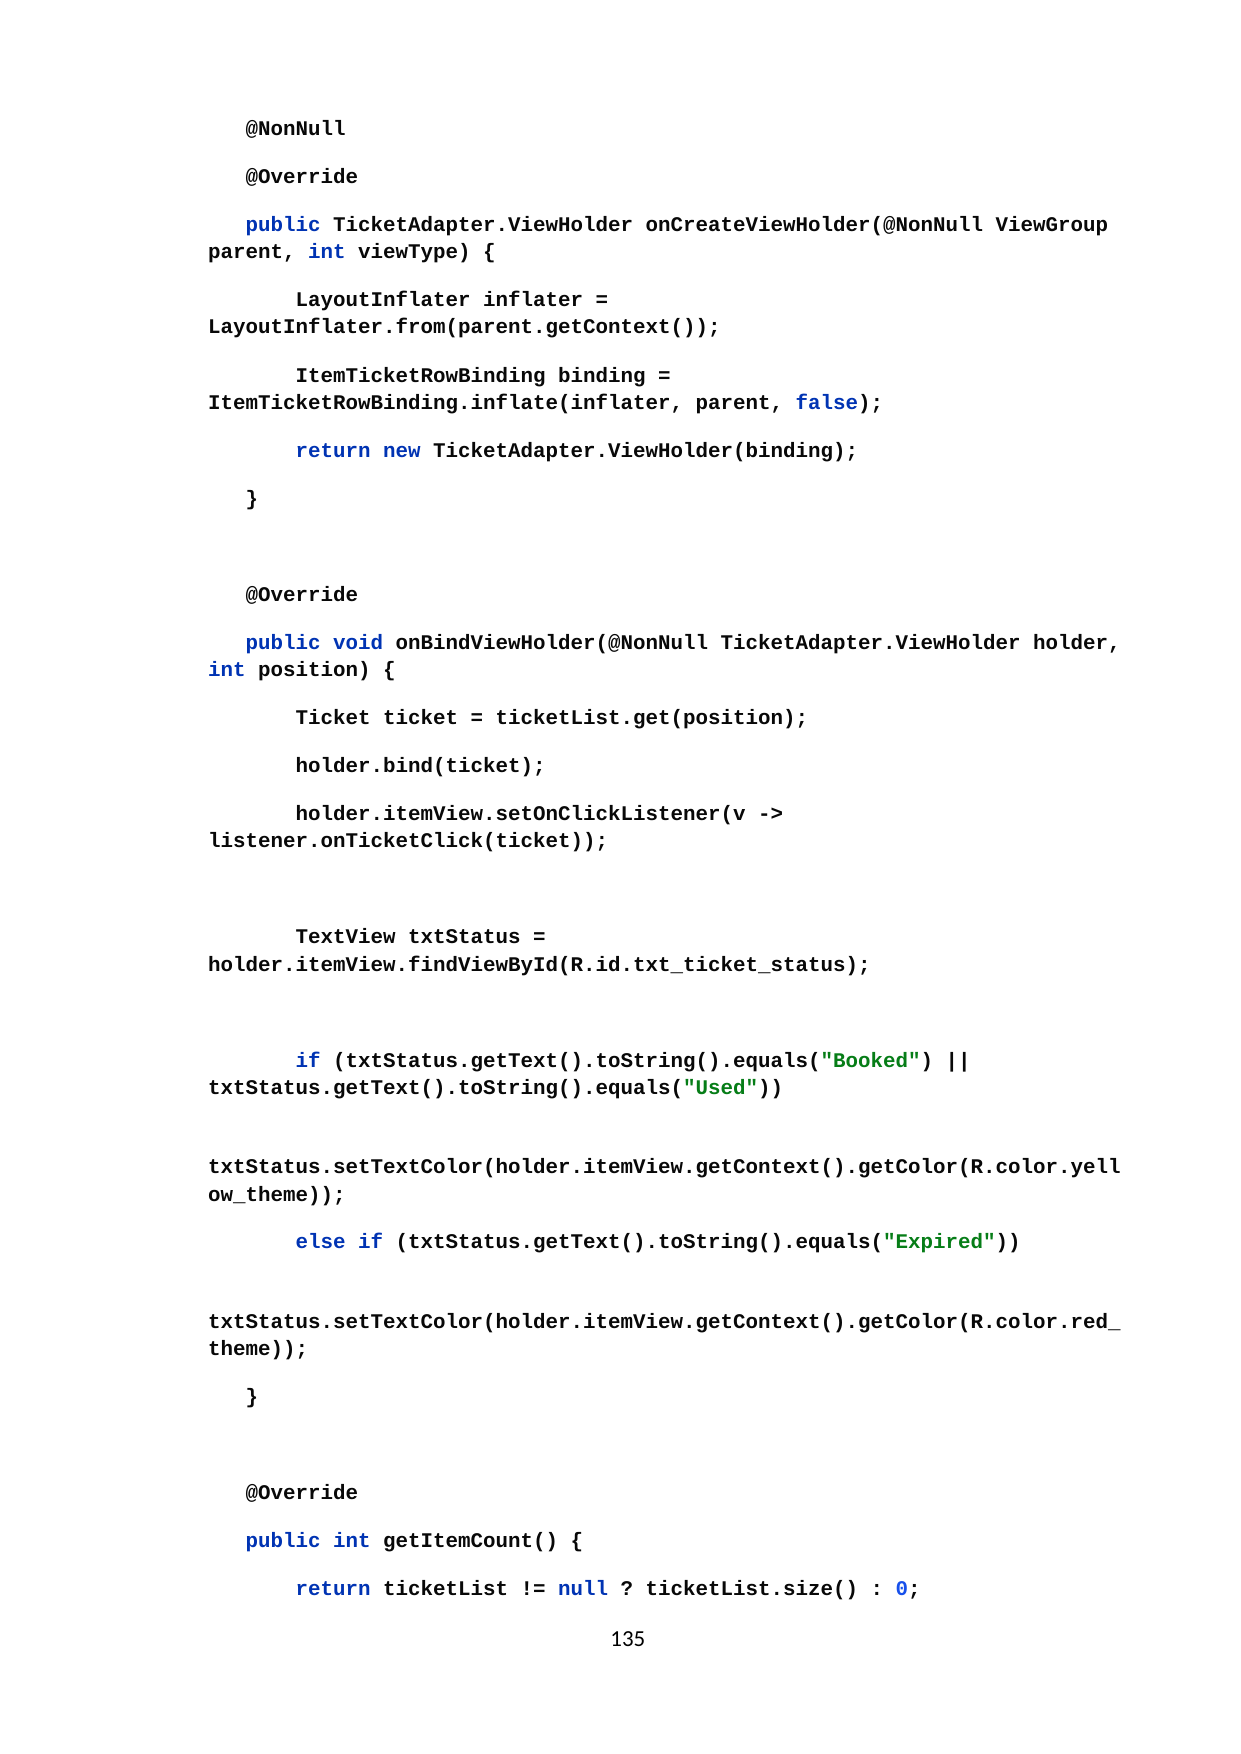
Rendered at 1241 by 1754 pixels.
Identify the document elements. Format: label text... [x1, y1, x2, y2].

text TextView txtStatus = holder.itemView.findViewById(R.id.txt_ticket_status); [208, 926, 1122, 977]
text txtStatus.setTextColor(holder.itemView.getContext().getColor(R.color.red_theme)); [208, 1279, 1122, 1362]
text Ticket ticket = ticketList.get(position); [208, 707, 1122, 731]
text return ticketList != null ? ticketList.size() : 0; [208, 1578, 1122, 1602]
text @Override [208, 584, 1122, 607]
text ItemTicketRowBinding binding = ItemTicketRowBinding.inflate(inflater, parent, false); [208, 364, 1122, 415]
text holder.itemView.setOnClickListener(v -> listener.onTicketClick(ticket)); [208, 803, 1122, 854]
text @Override [208, 1482, 1122, 1506]
text holder.bind(ticket); [208, 755, 1122, 779]
text if (txtStatus.getText().toString().equals("Booked") || txtStatus.getText().toString().equals("Used")) [208, 1049, 1122, 1100]
text } [208, 1386, 1122, 1410]
text return new TicketAdapter.ViewHolder(binding); [208, 440, 1122, 463]
text LayoutInflater inflater = LayoutInflater.from(parent.getContext()); [208, 289, 1122, 340]
text public TicketAdapter.ViewHolder onCreateViewHolder(@NonNull ViewGroup parent, int viewType) { [208, 214, 1122, 265]
text } [208, 488, 1122, 511]
text public void onBindViewHolder(@NonNull TicketAdapter.ViewHolder holder, int position) { [208, 632, 1122, 683]
text @NonNull [208, 118, 1122, 142]
text public int getItemCount() { [208, 1530, 1122, 1554]
text else if (txtStatus.getText().toString().equals("Expired")) [208, 1232, 1122, 1255]
text @Override [208, 166, 1122, 190]
text txtStatus.setTextColor(holder.itemView.getContext().getColor(R.color.yellow_theme)); [208, 1125, 1122, 1207]
